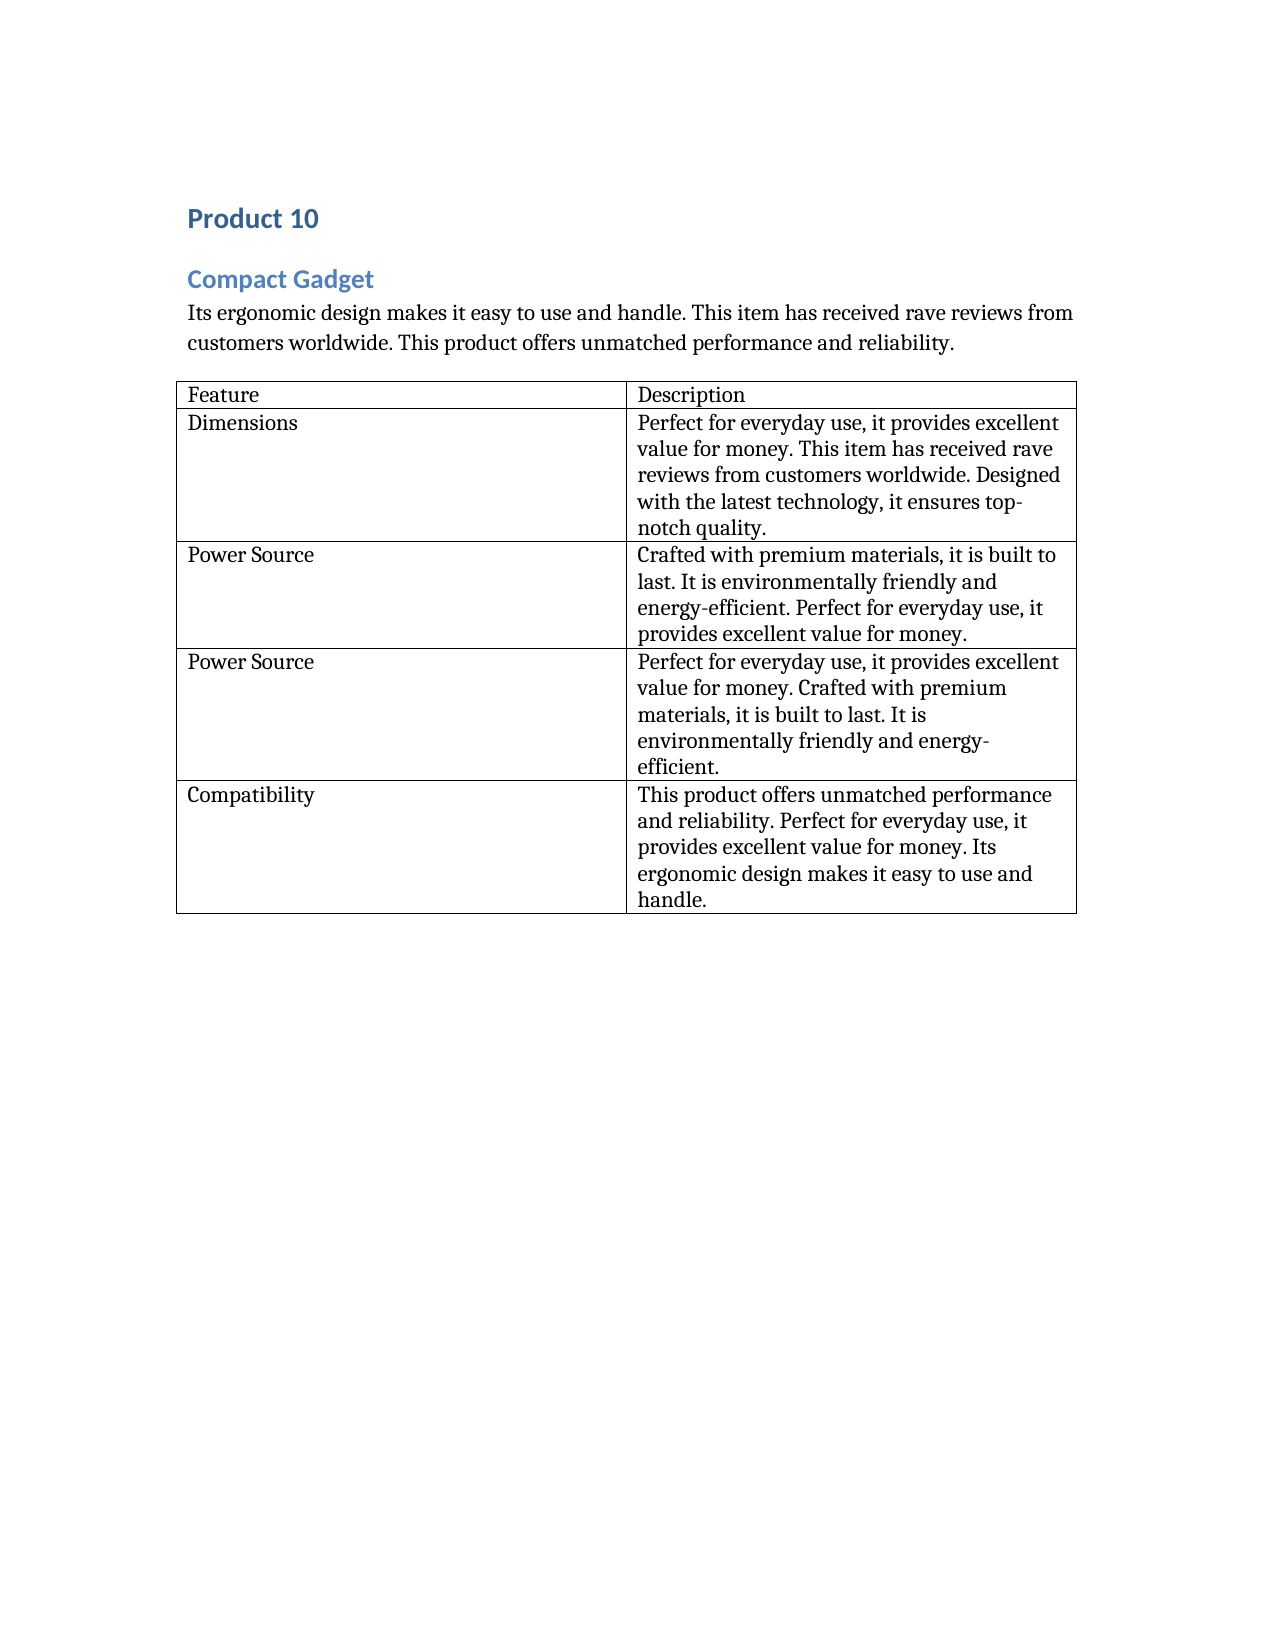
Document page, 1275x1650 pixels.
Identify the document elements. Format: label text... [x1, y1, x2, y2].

subtitle Product 10 [187, 200, 1087, 236]
table_cell Perfect for everyday use, it provides excellent value for money. Crafted with premium materials, it is built to last. It is environmentally friendly and energy-efficient. [627, 649, 1076, 780]
table_cell This product offers unmatched performance and reliability. Perfect for everyday use, it provides excellent value for money. Its ergonomic design makes it easy to use and handle. [627, 781, 1076, 913]
table_cell Power Source [177, 649, 626, 780]
table_header Feature [177, 382, 626, 408]
subtitle Compact Gadget [187, 262, 1087, 295]
table_cell Power Source [177, 542, 626, 648]
text Its ergonomic design makes it easy to use and handle. This item has received rave reviews from customers worldwide. This product offers unmatched performance and reliability. [187, 300, 1087, 356]
table_cell Compatibility [177, 781, 626, 913]
table_header Description [627, 382, 1076, 408]
table_cell Crafted with premium materials, it is built to last. It is environmentally friendly and energy-efficient. Perfect for everyday use, it provides excellent value for money. [627, 542, 1076, 648]
table_cell Perfect for everyday use, it provides excellent value for money. This item has received rave reviews from customers worldwide. Designed with the latest technology, it ensures top-notch quality. [627, 409, 1076, 541]
table_cell Dimensions [177, 409, 626, 541]
